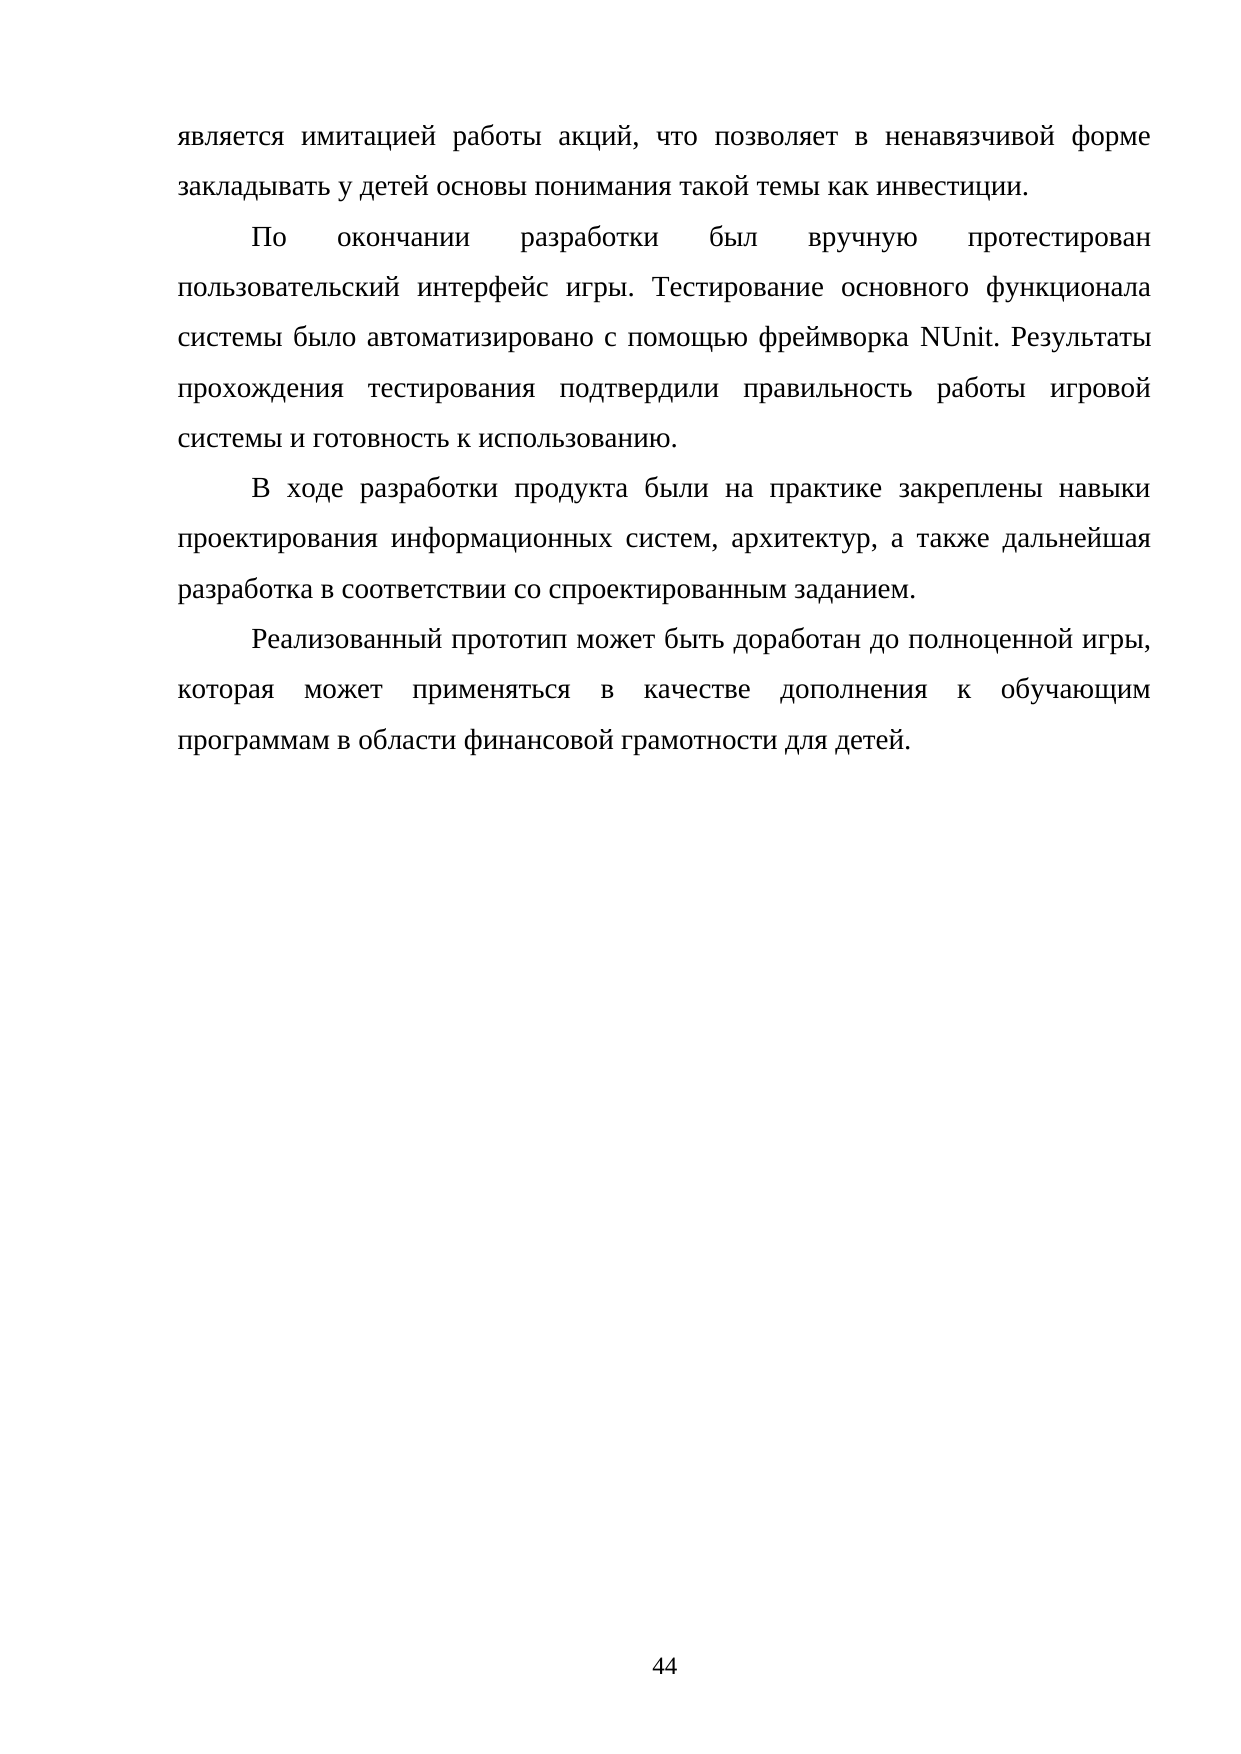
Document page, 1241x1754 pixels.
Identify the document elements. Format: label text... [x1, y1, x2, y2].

text Реализованный прототип может быть доработан до полноценной игры, которая может применяться в качестве дополнения к обучающим программам в области финансовой грамотности для детей. [177, 621, 1152, 755]
text По окончании разработки был вручную протестирован пользовательский интерфейс игры. Тестирование основного функционала системы было автоматизировано с помощью фреймворка NUnit. Результаты прохождения тестирования подтвердили правильность работы игровой системы и готовность к использованию. [177, 219, 1152, 453]
text В ходе разработки продукта были на практике закреплены навыки проектирования информационных систем, архитектур, а также дальнейшая разработка в соответствии со спроектированным заданием. [177, 470, 1152, 604]
